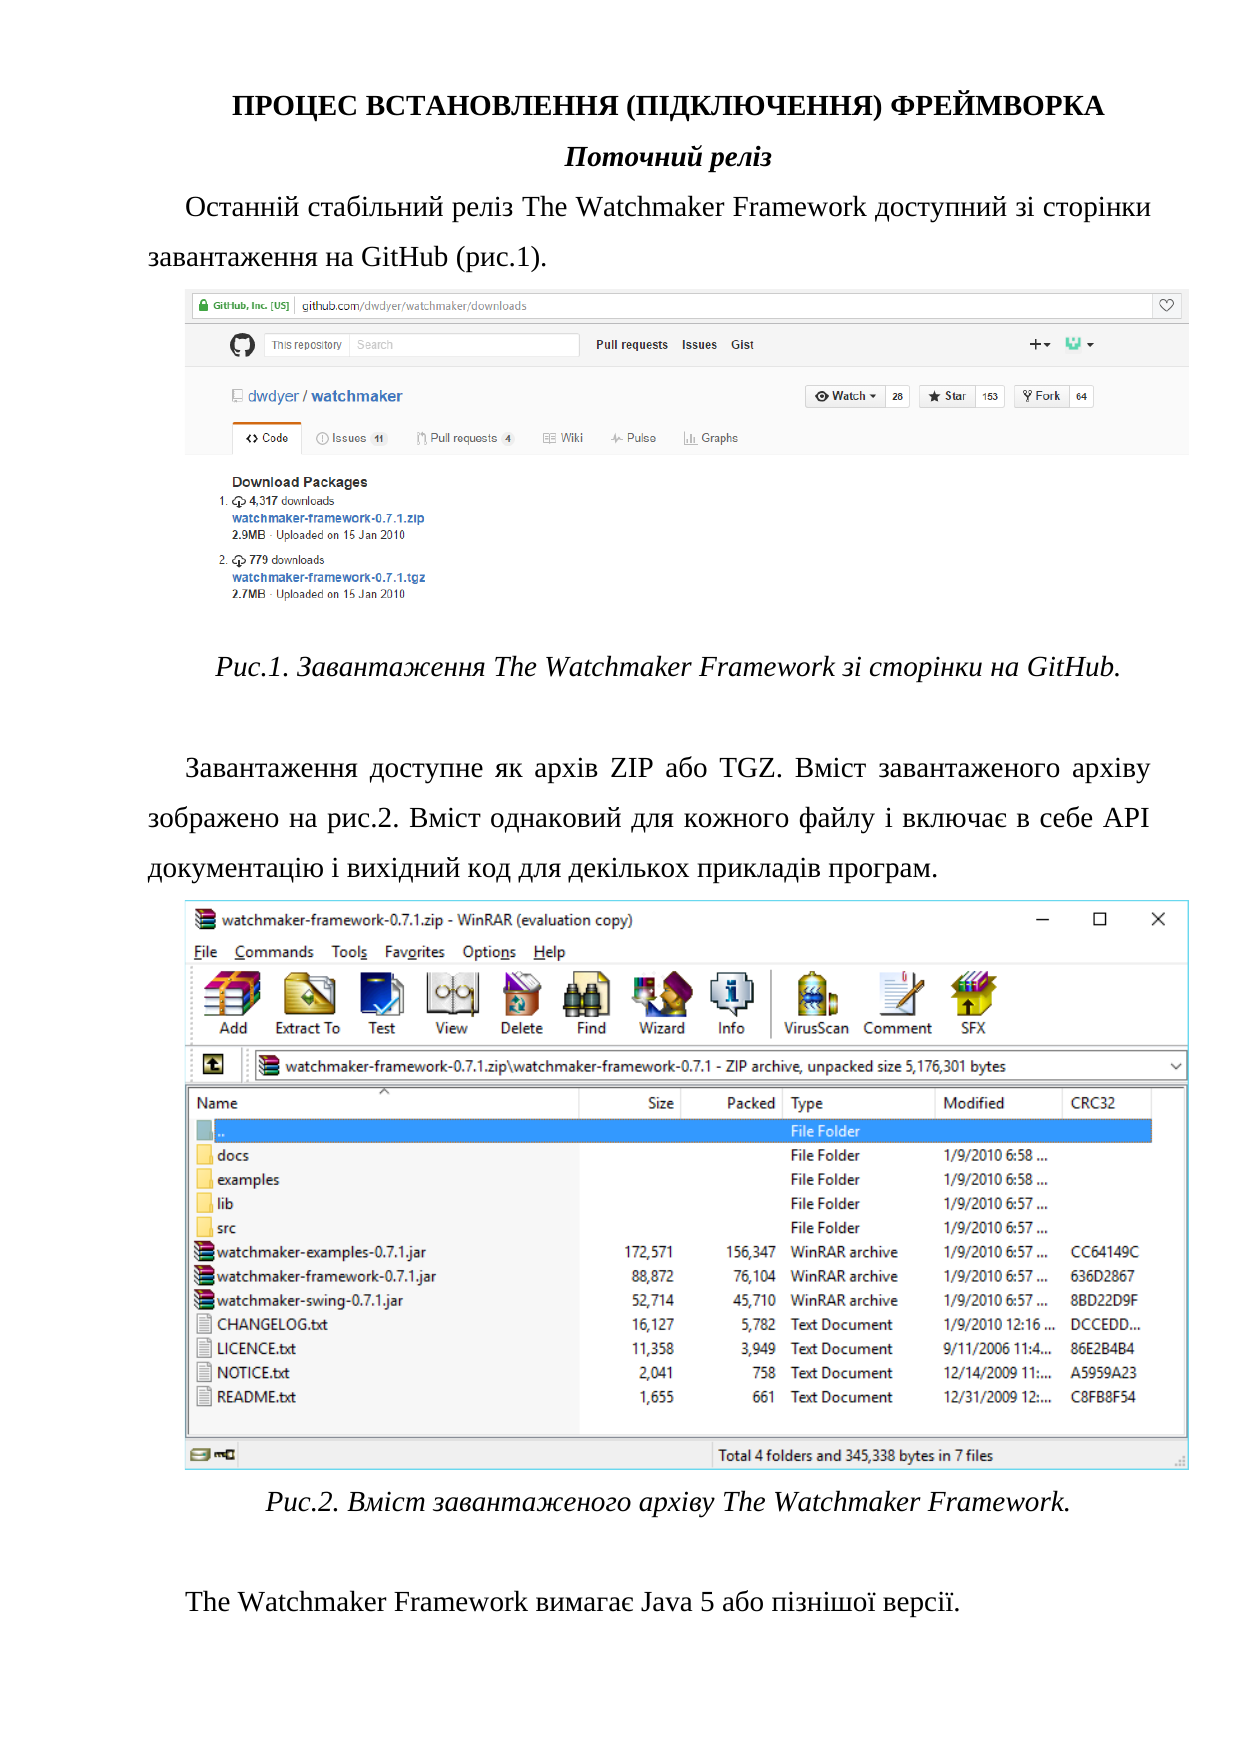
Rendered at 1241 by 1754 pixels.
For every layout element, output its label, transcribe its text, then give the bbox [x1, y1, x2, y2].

picture [184, 289, 1189, 635]
text Завантаження доступне як архів ZIP або TGZ. Вміст завантаженого архіву зображено на рис.2. Вміст однаковий для кожного файлу і включає в себе API документацію і вихідний код для декількох прикладів програм. [148, 750, 1152, 884]
text ПРОЦЕС ВСТАНОВЛЕННЯ (ПІДКЛЮЧЕННЯ) ФРЕЙМВОРКА [148, 88, 1152, 122]
picture [184, 900, 1189, 1470]
text Рис.2. Вміст завантаженого архіву The Watchmaker Framework. [148, 1484, 1152, 1517]
text Рис.1. Завантаження The Watchmaker Framework зі сторінки на GitHub. [148, 649, 1152, 683]
text Останній стабільний реліз The Watchmaker Framework доступний зі сторінки завантаження на GitHub (рис.1). [148, 189, 1152, 273]
text Поточний реліз [148, 139, 1152, 172]
text The Watchmaker Framework вимагає Java 5 або пізнішої версії. [148, 1584, 1152, 1618]
